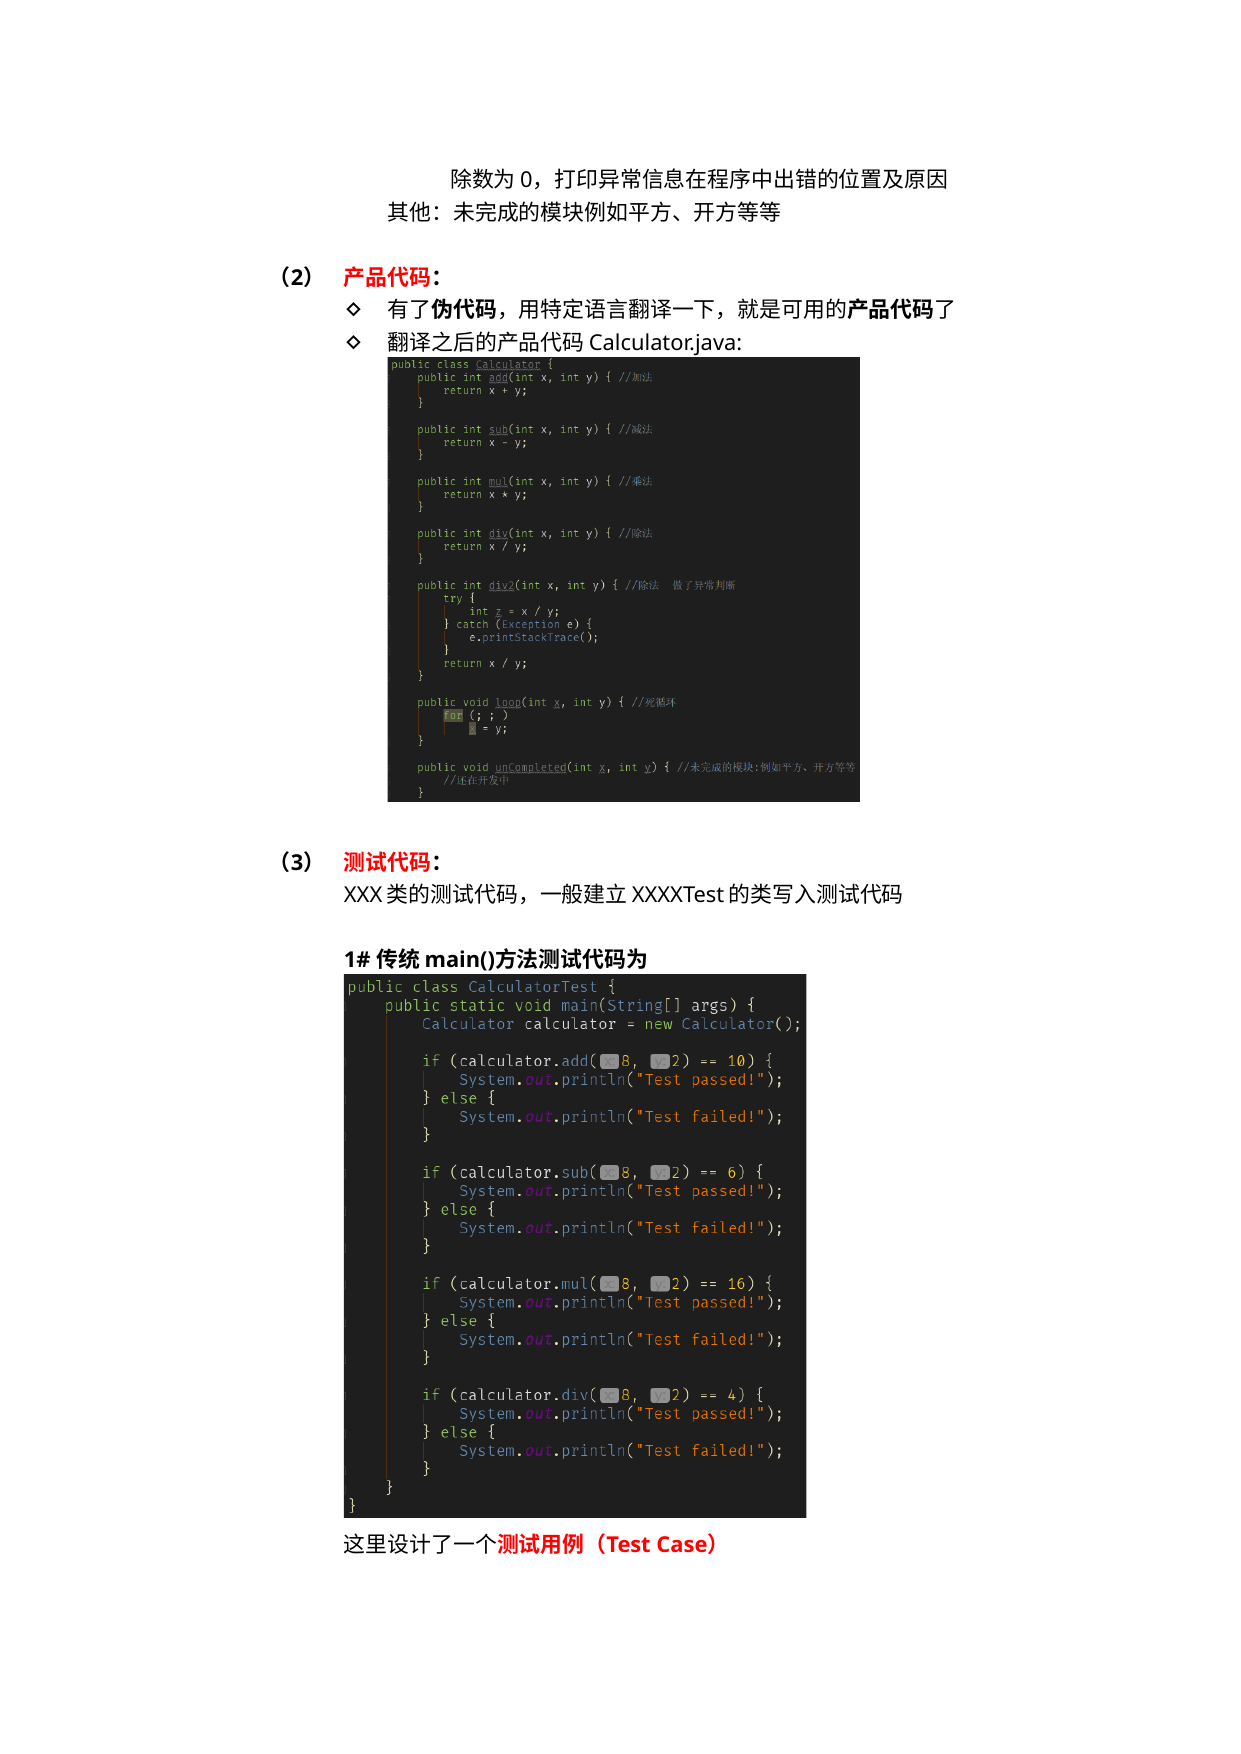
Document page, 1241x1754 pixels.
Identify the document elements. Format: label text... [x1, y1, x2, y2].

list 1# 传统main()方法测试代码为 [344, 942, 1053, 974]
list 其他：未完成的模块例如平方、开方等等 [387, 194, 1053, 227]
list 产品代码： [269, 259, 1053, 292]
picture [343, 974, 807, 1518]
list 除数为0，打印异常信息在程序中出错的位置及原因 [387, 162, 1053, 194]
list 翻译之后的产品代码Calculator.java: [344, 324, 1053, 357]
picture [387, 357, 860, 802]
list XXX类的测试代码，一般建立XXXXTest的类写入测试代码 [344, 877, 1053, 909]
list 这里设计了一个测试用例（Test Case） [344, 1527, 1053, 1559]
list 测试代码： [269, 844, 1053, 877]
list 有了伪代码，用特定语言翻译一下，就是可用的产品代码了 [344, 292, 1053, 324]
